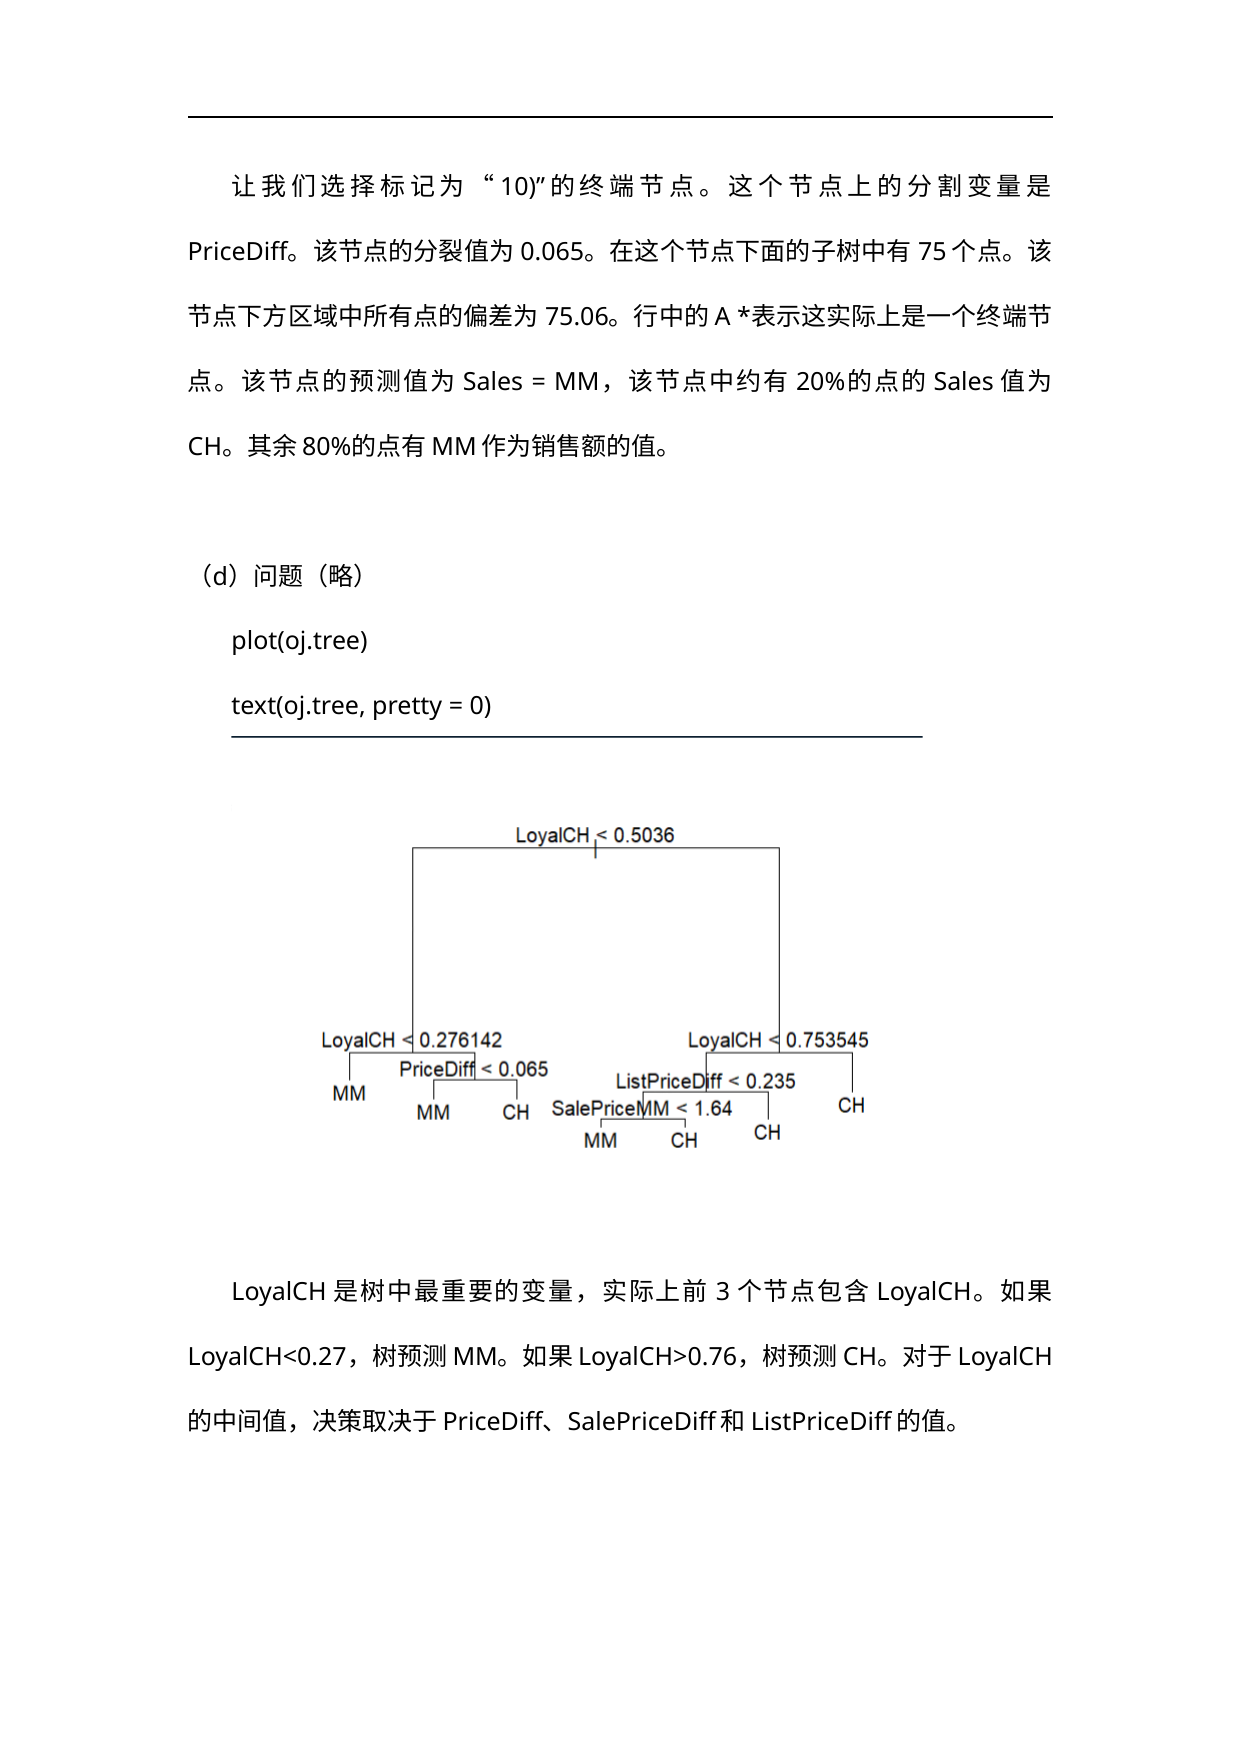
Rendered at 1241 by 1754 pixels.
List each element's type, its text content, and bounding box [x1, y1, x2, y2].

picture [231, 736, 923, 1240]
text LoyalCH是树中最重要的变量，实际上前3个节点包含LoyalCH。如果LoyalCH<0.27，树预测MM。如果LoyalCH>0.76，树预测CH。对于LoyalCH的中间值，决策取决于PriceDiff、SalePriceDiff和ListPriceDiff的值。 [187, 1257, 1053, 1452]
text 让我们选择标记为“10)”的终端节点。这个节点上的分割变量是PriceDiff。该节点的分裂值为0.065。在这个节点下面的子树中有75个点。该节点下方区域中所有点的偏差为75.06。行中的A *表示这实际上是一个终端节点。该节点的预测值为Sales = MM，该节点中约有20%的点的Sales值为CH。其余80%的点有MM作为销售额的值。 [187, 152, 1053, 477]
text text(oj.tree, pretty = 0) [187, 672, 1053, 737]
text plot(oj.tree) [187, 607, 1053, 672]
text （d）问题（略） [187, 542, 1053, 607]
